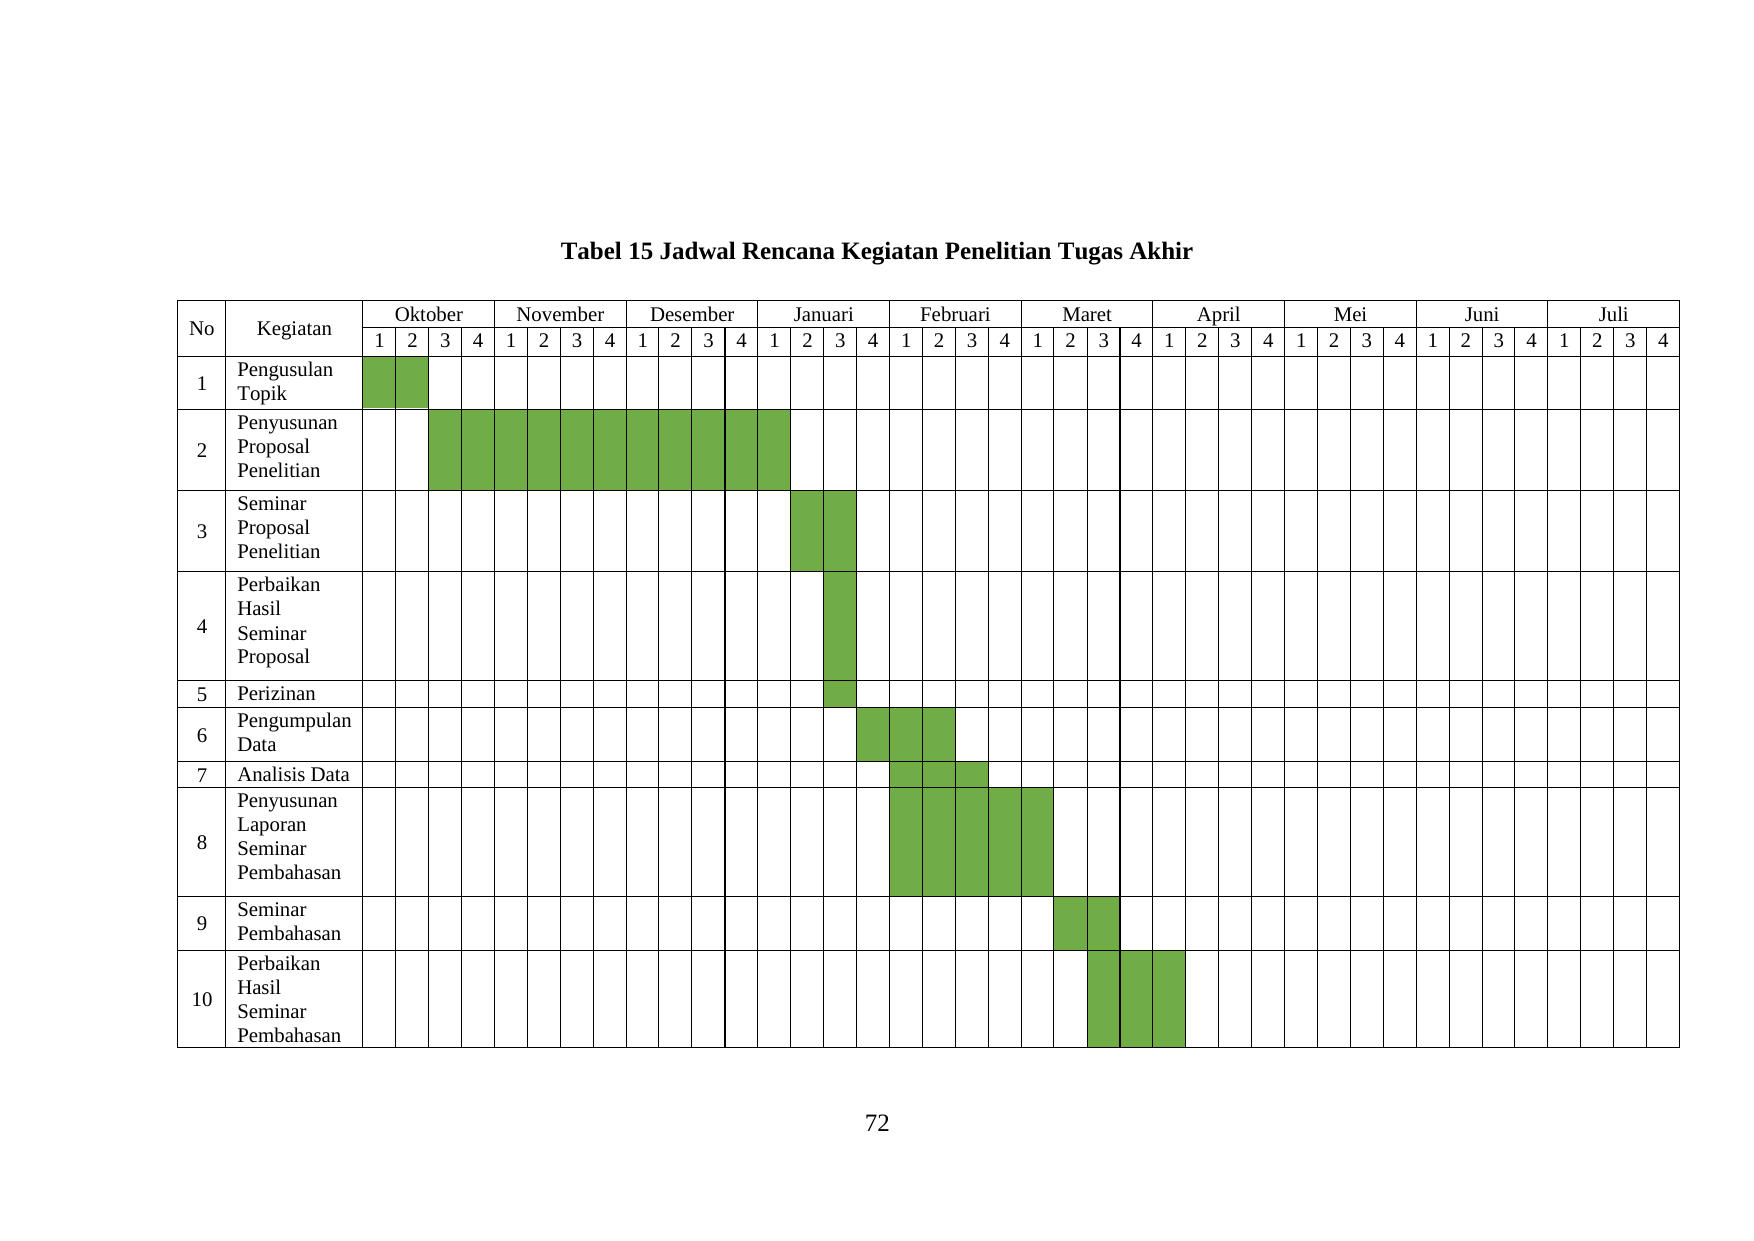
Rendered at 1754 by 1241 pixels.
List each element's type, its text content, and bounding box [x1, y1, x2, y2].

table_cell [1483, 357, 1514, 408]
table_cell [1647, 788, 1679, 896]
table_cell [1450, 410, 1482, 490]
table_cell 4 [594, 328, 626, 356]
table_cell [758, 897, 790, 950]
table_cell 1 [758, 328, 790, 356]
table_cell 1 [495, 328, 527, 356]
table_cell [1647, 572, 1679, 680]
table_cell [1088, 788, 1119, 896]
table_cell [462, 491, 494, 571]
table_cell [1647, 357, 1679, 408]
table_cell [1384, 708, 1416, 761]
table_cell [1285, 357, 1317, 408]
table_cell [659, 681, 691, 707]
table_cell [890, 572, 922, 680]
table_cell [1318, 708, 1350, 761]
table_cell 1 [890, 328, 922, 356]
table_cell Analisis Data [226, 762, 362, 787]
table_cell [1450, 951, 1482, 1047]
table_cell 3 [956, 328, 988, 356]
table_cell [824, 897, 856, 950]
table_cell [1417, 572, 1449, 680]
table_cell [495, 572, 527, 680]
table_cell [1252, 788, 1284, 896]
table_cell [627, 788, 658, 896]
table_cell [594, 357, 626, 408]
table_cell [659, 708, 691, 761]
table_cell [1153, 357, 1185, 408]
table_cell [890, 357, 922, 408]
table_cell [1483, 951, 1514, 1047]
table_cell [1186, 572, 1218, 680]
table_cell [692, 788, 724, 896]
table_cell [1252, 708, 1284, 761]
table_cell [1121, 491, 1152, 571]
table_cell [495, 491, 527, 571]
table_cell [1054, 572, 1087, 680]
table_cell [989, 708, 1021, 761]
table_cell [396, 788, 428, 896]
table_cell [594, 788, 626, 896]
table_cell [1252, 572, 1284, 680]
table_cell [396, 708, 428, 761]
table_cell 2 [1054, 328, 1087, 356]
table_cell [1515, 410, 1547, 490]
table_cell [1285, 681, 1317, 707]
table_header Kegiatan [226, 301, 362, 356]
table_cell [1153, 762, 1185, 787]
table_cell 3 [1219, 328, 1251, 356]
table_cell [1088, 572, 1119, 680]
table_cell 4 [989, 328, 1021, 356]
table_cell [659, 357, 691, 408]
table_cell [1088, 681, 1119, 707]
table_cell [692, 491, 724, 571]
table_cell [561, 491, 593, 571]
table_cell [429, 491, 461, 571]
table_cell [890, 788, 922, 896]
table_cell Seminar Proposal Penelitian [226, 491, 362, 571]
table_cell [758, 491, 790, 571]
table_cell 3 [1614, 328, 1646, 356]
table_cell [1647, 681, 1679, 707]
table_cell [692, 572, 724, 680]
table_cell [659, 572, 691, 680]
table_cell [1285, 788, 1317, 896]
table_cell [1384, 491, 1416, 571]
table_cell [528, 951, 560, 1047]
table_cell [528, 897, 560, 950]
table_cell [1219, 491, 1251, 571]
table_cell [1153, 681, 1185, 707]
table_cell [1450, 572, 1482, 680]
table_cell [956, 410, 988, 490]
table_cell [824, 357, 856, 408]
table_cell [561, 410, 593, 490]
table_cell [594, 572, 626, 680]
table_cell [923, 572, 955, 680]
table_cell [528, 788, 560, 896]
table_cell [791, 681, 823, 707]
table_cell [1515, 681, 1547, 707]
table_cell [857, 410, 889, 490]
table_cell [1186, 357, 1218, 408]
table_cell [462, 357, 494, 408]
table_cell [1450, 788, 1482, 896]
table_cell [429, 681, 461, 707]
table_cell [1581, 762, 1613, 787]
table_cell [956, 708, 988, 761]
table_cell [495, 681, 527, 707]
table_header Desember [627, 301, 757, 327]
table_cell [528, 491, 560, 571]
table_cell [1450, 357, 1482, 408]
table_cell Pengumpulan Data [226, 708, 362, 761]
table_cell [561, 572, 593, 680]
table_cell [1153, 708, 1185, 761]
table_cell [627, 357, 658, 408]
table_cell [528, 762, 560, 787]
table_cell 4 [1252, 328, 1284, 356]
table_cell [429, 951, 461, 1047]
table_cell [561, 708, 593, 761]
table_cell [857, 788, 889, 896]
table_cell [659, 897, 691, 950]
table_cell [1153, 788, 1185, 896]
table_header April [1153, 301, 1284, 327]
table_cell [923, 410, 955, 490]
table_cell 3 [178, 491, 225, 571]
table_cell [396, 897, 428, 950]
table_cell [528, 357, 560, 408]
table_cell 1 [1417, 328, 1449, 356]
table_cell [627, 681, 658, 707]
table_cell [956, 897, 988, 950]
table_cell [1548, 762, 1580, 787]
table_cell [1351, 951, 1383, 1047]
table_cell [561, 357, 593, 408]
table_cell [824, 410, 856, 490]
table_cell [1088, 410, 1119, 490]
table_header Juli [1548, 301, 1679, 327]
table_cell [429, 708, 461, 761]
table_cell [429, 762, 461, 787]
table_cell [495, 410, 527, 490]
table_cell [1483, 788, 1514, 896]
table_cell [989, 897, 1021, 950]
table_cell [561, 788, 593, 896]
table_cell [1548, 572, 1580, 680]
table_cell [659, 491, 691, 571]
table_cell [1647, 708, 1679, 761]
table_cell [1219, 788, 1251, 896]
table_cell [627, 491, 658, 571]
table_cell [857, 357, 889, 408]
table_cell [1022, 357, 1053, 408]
table_cell 3 [1351, 328, 1383, 356]
table_cell [1614, 572, 1646, 680]
table_cell Seminar Pembahasan [226, 897, 362, 950]
table_cell [890, 708, 922, 761]
table_cell [396, 762, 428, 787]
table_cell [363, 897, 395, 950]
table_cell 1 [1285, 328, 1317, 356]
table_cell [923, 762, 955, 787]
table_cell [1252, 491, 1284, 571]
table_cell [1614, 762, 1646, 787]
table_cell [363, 708, 395, 761]
table_cell [363, 410, 395, 490]
table_cell [1351, 708, 1383, 761]
table_cell [1318, 357, 1350, 408]
text Tabel 15 Jadwal Rencana Kegiatan Penelitian Tugas Akhir [177, 236, 1577, 265]
table_cell [726, 897, 757, 950]
table_cell [1186, 762, 1218, 787]
table_cell [956, 572, 988, 680]
table_cell [923, 681, 955, 707]
table_cell [824, 491, 856, 571]
table_cell [1614, 681, 1646, 707]
table_cell [627, 572, 658, 680]
table_cell [1054, 681, 1087, 707]
table_cell 4 [857, 328, 889, 356]
table_cell [1614, 897, 1646, 950]
table_cell [462, 572, 494, 680]
table_cell 4 [178, 572, 225, 680]
table_header Februari [890, 301, 1021, 327]
table_cell [692, 357, 724, 408]
table_cell [1022, 897, 1053, 950]
table_cell [989, 491, 1021, 571]
table_cell [1022, 951, 1053, 1047]
table_cell [923, 357, 955, 408]
table_cell [1219, 708, 1251, 761]
table_cell [594, 762, 626, 787]
table_cell [1417, 897, 1449, 950]
table_cell [956, 762, 988, 787]
table_cell [1417, 410, 1449, 490]
table_cell [1581, 491, 1613, 571]
table_cell [1351, 762, 1383, 787]
table_cell [1417, 951, 1449, 1047]
table_cell [1088, 357, 1119, 408]
table_cell 3 [429, 328, 461, 356]
table_cell [956, 951, 988, 1047]
table_cell 4 [1384, 328, 1416, 356]
table_cell [758, 572, 790, 680]
table_cell [758, 788, 790, 896]
table_cell [1285, 410, 1317, 490]
table_cell [1153, 410, 1185, 490]
table_cell [1318, 681, 1350, 707]
table_cell [1515, 572, 1547, 680]
table_cell [1186, 681, 1218, 707]
table_cell [528, 708, 560, 761]
table_cell [1450, 681, 1482, 707]
table_cell [495, 897, 527, 950]
table_cell 1 [178, 357, 225, 408]
table_cell [1483, 897, 1514, 950]
table_cell [1581, 951, 1613, 1047]
table_cell [857, 897, 889, 950]
table_cell [726, 788, 757, 896]
table_cell [791, 897, 823, 950]
table_cell [1450, 708, 1482, 761]
table_cell [1186, 951, 1218, 1047]
table_cell [1219, 762, 1251, 787]
table_cell [396, 681, 428, 707]
table_header Mei [1285, 301, 1416, 327]
table_cell [824, 762, 856, 787]
table_cell [495, 357, 527, 408]
table_cell [1384, 357, 1416, 408]
table_cell [989, 572, 1021, 680]
table_cell [1285, 897, 1317, 950]
table_cell [1153, 572, 1185, 680]
table_cell [1417, 762, 1449, 787]
table_cell [1647, 897, 1679, 950]
table_cell [594, 681, 626, 707]
table_cell [1285, 762, 1317, 787]
table_cell [561, 897, 593, 950]
table_cell [1088, 897, 1119, 950]
table_cell [1581, 788, 1613, 896]
table_cell [1614, 357, 1646, 408]
table_cell [1054, 357, 1087, 408]
table_cell [528, 681, 560, 707]
table_cell [1285, 708, 1317, 761]
table_cell [758, 357, 790, 408]
table_cell [462, 708, 494, 761]
table_cell [1219, 951, 1251, 1047]
table_cell 1 [1022, 328, 1053, 356]
table_cell [1252, 357, 1284, 408]
table_cell 1 [363, 328, 395, 356]
table_cell [1252, 681, 1284, 707]
table_cell [1186, 708, 1218, 761]
table_cell 7 [178, 762, 225, 787]
table_cell [1054, 491, 1087, 571]
table_cell [627, 708, 658, 761]
table_cell [1054, 410, 1087, 490]
table_header No [178, 301, 225, 356]
table_cell [627, 410, 658, 490]
table_cell [627, 897, 658, 950]
table_cell [594, 410, 626, 490]
table_cell [692, 951, 724, 1047]
table_cell [1581, 681, 1613, 707]
table_cell [1054, 708, 1087, 761]
table_cell [1417, 708, 1449, 761]
table_cell [1581, 708, 1613, 761]
table_cell [1384, 681, 1416, 707]
table_cell [890, 951, 922, 1047]
table_cell 2 [1450, 328, 1482, 356]
table_cell [923, 788, 955, 896]
table_cell 3 [561, 328, 593, 356]
table_cell [1515, 491, 1547, 571]
table_cell [1318, 951, 1350, 1047]
table_cell 9 [178, 897, 225, 950]
table_cell [692, 762, 724, 787]
table_cell [1417, 491, 1449, 571]
table_cell [1121, 788, 1152, 896]
table_cell [1483, 762, 1514, 787]
table_cell [1417, 788, 1449, 896]
table_cell [1121, 572, 1152, 680]
table_cell [1088, 951, 1119, 1047]
table_cell [1483, 572, 1514, 680]
table_cell [890, 410, 922, 490]
table_cell 5 [178, 681, 225, 707]
table_cell [1153, 491, 1185, 571]
table_cell [1351, 897, 1383, 950]
table_cell [1515, 897, 1547, 950]
table_cell [1318, 572, 1350, 680]
table_cell [758, 410, 790, 490]
table_cell [594, 708, 626, 761]
table_cell [1351, 357, 1383, 408]
table_cell [1054, 951, 1087, 1047]
table_cell [561, 681, 593, 707]
table_cell [1647, 762, 1679, 787]
table_cell [857, 681, 889, 707]
table_cell [495, 762, 527, 787]
table_cell 4 [726, 328, 757, 356]
table_cell [659, 951, 691, 1047]
table_cell [1054, 762, 1087, 787]
table_cell [890, 762, 922, 787]
table_cell [1252, 897, 1284, 950]
table_cell [1088, 708, 1119, 761]
table_cell [1219, 410, 1251, 490]
table_cell 8 [178, 788, 225, 896]
table_cell 1 [1153, 328, 1185, 356]
table_cell [857, 572, 889, 680]
table_cell [1581, 897, 1613, 950]
table_cell 4 [462, 328, 494, 356]
table_cell [824, 681, 856, 707]
table_cell [857, 708, 889, 761]
table_cell [692, 897, 724, 950]
table_cell [363, 788, 395, 896]
table_cell [495, 708, 527, 761]
table_cell [1548, 410, 1580, 490]
table_cell [1384, 897, 1416, 950]
table_cell [462, 681, 494, 707]
table_cell [1581, 357, 1613, 408]
table_cell [363, 491, 395, 571]
table_cell [1088, 762, 1119, 787]
table_cell [1022, 681, 1053, 707]
table_cell [1219, 681, 1251, 707]
table_cell [956, 681, 988, 707]
table_cell [1022, 491, 1053, 571]
table_cell 2 [396, 328, 428, 356]
table_cell [1384, 762, 1416, 787]
table_cell [726, 491, 757, 571]
table_cell [1548, 357, 1580, 408]
table_cell [1318, 410, 1350, 490]
table_cell [462, 762, 494, 787]
table_cell [726, 572, 757, 680]
table_cell [857, 762, 889, 787]
table_cell Pengusulan Topik [226, 357, 362, 408]
table_cell [758, 951, 790, 1047]
table_cell [1219, 357, 1251, 408]
table_cell [1548, 681, 1580, 707]
table_cell [923, 951, 955, 1047]
table_cell [1647, 410, 1679, 490]
table_cell [1351, 681, 1383, 707]
table_cell [890, 897, 922, 950]
table_cell Perbaikan Hasil Seminar Proposal [226, 572, 362, 680]
table_cell [1515, 357, 1547, 408]
table_cell [726, 357, 757, 408]
table_cell Perbaikan Hasil Seminar Pembahasan [226, 951, 362, 1047]
table_cell [1417, 681, 1449, 707]
table_cell 2 [1318, 328, 1350, 356]
table_cell [1318, 788, 1350, 896]
table_cell [1186, 897, 1218, 950]
table_cell [1153, 897, 1185, 950]
table_cell [989, 681, 1021, 707]
table_cell [824, 572, 856, 680]
table_cell [1351, 788, 1383, 896]
table_cell [1581, 572, 1613, 680]
table_cell [363, 762, 395, 787]
table_cell [1022, 572, 1053, 680]
table_cell [989, 357, 1021, 408]
table_cell [429, 897, 461, 950]
table_cell [528, 572, 560, 680]
table_cell [1483, 708, 1514, 761]
table_cell 2 [1186, 328, 1218, 356]
table_cell [989, 410, 1021, 490]
table_header Januari [758, 301, 889, 327]
table_cell [857, 491, 889, 571]
table_cell 3 [1483, 328, 1514, 356]
table_cell [758, 762, 790, 787]
table_cell [989, 951, 1021, 1047]
table_cell [1483, 491, 1514, 571]
table_cell [1351, 491, 1383, 571]
table_cell [791, 491, 823, 571]
table_header Juni [1417, 301, 1547, 327]
table_cell 3 [1088, 328, 1119, 356]
table_cell [1384, 572, 1416, 680]
table_cell [791, 410, 823, 490]
table_cell [462, 951, 494, 1047]
table_cell [956, 788, 988, 896]
table_cell [1614, 951, 1646, 1047]
table_cell 4 [1515, 328, 1547, 356]
table_cell [396, 410, 428, 490]
table_cell 2 [923, 328, 955, 356]
table_cell 2 [178, 410, 225, 490]
table_header Maret [1022, 301, 1152, 327]
table_cell [429, 572, 461, 680]
table_cell 2 [1581, 328, 1613, 356]
table_cell [1548, 788, 1580, 896]
table_cell [1252, 951, 1284, 1047]
table_cell [692, 681, 724, 707]
table_cell [824, 708, 856, 761]
table_cell 10 [178, 951, 225, 1047]
table_cell [363, 357, 395, 408]
table_cell [726, 681, 757, 707]
table_cell [1121, 410, 1152, 490]
table_cell [396, 572, 428, 680]
table_header Oktober [363, 301, 494, 327]
table_cell [692, 410, 724, 490]
table_cell Penyusunan Laporan Seminar Pembahasan [226, 788, 362, 896]
table_cell [791, 572, 823, 680]
table_cell [363, 572, 395, 680]
table_cell [1121, 357, 1152, 408]
table_cell [1614, 708, 1646, 761]
table_cell [1219, 572, 1251, 680]
table_cell [1548, 708, 1580, 761]
table_cell [791, 708, 823, 761]
table_cell [824, 788, 856, 896]
table_cell 2 [528, 328, 560, 356]
table_cell 1 [1548, 328, 1580, 356]
table_cell [1581, 410, 1613, 490]
table_cell [1285, 572, 1317, 680]
table_cell [1483, 410, 1514, 490]
table_header November [495, 301, 626, 327]
table_cell [1351, 572, 1383, 680]
table_cell [1548, 951, 1580, 1047]
table_cell [429, 788, 461, 896]
table_cell 2 [659, 328, 691, 356]
table_cell [1417, 357, 1449, 408]
table_cell [1186, 410, 1218, 490]
table_cell [890, 491, 922, 571]
table_cell [1450, 897, 1482, 950]
table_cell [1318, 491, 1350, 571]
table_cell [1450, 762, 1482, 787]
table_cell [561, 951, 593, 1047]
table_cell [1022, 762, 1053, 787]
table_cell [1318, 762, 1350, 787]
table_cell [791, 788, 823, 896]
table_cell [1647, 951, 1679, 1047]
table_cell [1121, 708, 1152, 761]
table_cell [363, 951, 395, 1047]
table_cell 6 [178, 708, 225, 761]
table_cell [1450, 491, 1482, 571]
table_cell [1351, 410, 1383, 490]
table_cell [1054, 788, 1087, 896]
table_cell [726, 762, 757, 787]
table_cell [726, 410, 757, 490]
table_cell [1614, 410, 1646, 490]
table_cell [495, 788, 527, 896]
table_cell [791, 762, 823, 787]
table_cell [627, 951, 658, 1047]
table_cell 1 [627, 328, 658, 356]
table_cell [659, 410, 691, 490]
table_cell [1614, 788, 1646, 896]
table_cell [923, 708, 955, 761]
table_cell [429, 357, 461, 408]
table_cell [758, 681, 790, 707]
table_cell [1054, 897, 1087, 950]
table_cell [1318, 897, 1350, 950]
table_cell [561, 762, 593, 787]
table_cell [396, 357, 428, 408]
table_cell [956, 357, 988, 408]
table_cell [1252, 762, 1284, 787]
table_cell [1186, 491, 1218, 571]
table_cell [1121, 897, 1152, 950]
table_cell [1121, 762, 1152, 787]
table_cell [363, 681, 395, 707]
table_cell [429, 410, 461, 490]
table_cell [1384, 410, 1416, 490]
table_cell [1647, 491, 1679, 571]
table_cell [396, 951, 428, 1047]
table_cell [1483, 681, 1514, 707]
table_cell Perizinan [226, 681, 362, 707]
table_cell [1515, 788, 1547, 896]
table_cell [692, 708, 724, 761]
table_cell [627, 762, 658, 787]
table_cell 4 [1121, 328, 1152, 356]
table_cell [659, 788, 691, 896]
table_cell [989, 788, 1021, 896]
table_cell [1515, 708, 1547, 761]
table_cell [1153, 951, 1185, 1047]
table_cell [956, 491, 988, 571]
table_cell [923, 897, 955, 950]
table_cell [791, 951, 823, 1047]
table_cell [1548, 897, 1580, 950]
table_cell [1186, 788, 1218, 896]
table_cell [1384, 788, 1416, 896]
table_cell Penyusunan Proposal Penelitian [226, 410, 362, 490]
table_cell 2 [791, 328, 823, 356]
table_cell [528, 410, 560, 490]
table_cell [1515, 951, 1547, 1047]
table_cell [495, 951, 527, 1047]
table_cell [726, 708, 757, 761]
table_cell [1252, 410, 1284, 490]
table_cell [1219, 897, 1251, 950]
table_cell [1088, 491, 1119, 571]
table_cell [726, 951, 757, 1047]
table_cell [1022, 788, 1053, 896]
table_cell [1614, 491, 1646, 571]
table_cell [1285, 491, 1317, 571]
table_cell [1548, 491, 1580, 571]
table_cell [923, 491, 955, 571]
table_cell [396, 491, 428, 571]
table_cell [659, 762, 691, 787]
table_cell 3 [692, 328, 724, 356]
table_cell [462, 897, 494, 950]
table_cell [594, 897, 626, 950]
table_cell [791, 357, 823, 408]
table_cell [1515, 762, 1547, 787]
table_cell [594, 951, 626, 1047]
table_cell 3 [824, 328, 856, 356]
table_cell [1121, 951, 1152, 1047]
table_cell [989, 762, 1021, 787]
table_cell [824, 951, 856, 1047]
table_cell [462, 410, 494, 490]
table_cell [1384, 951, 1416, 1047]
table_cell [1022, 410, 1053, 490]
table_cell [1285, 951, 1317, 1047]
table_cell [890, 681, 922, 707]
table_cell [857, 951, 889, 1047]
table_cell 4 [1647, 328, 1679, 356]
table_cell [758, 708, 790, 761]
table_cell [594, 491, 626, 571]
table_cell [1121, 681, 1152, 707]
table_cell [462, 788, 494, 896]
table_cell [1022, 708, 1053, 761]
